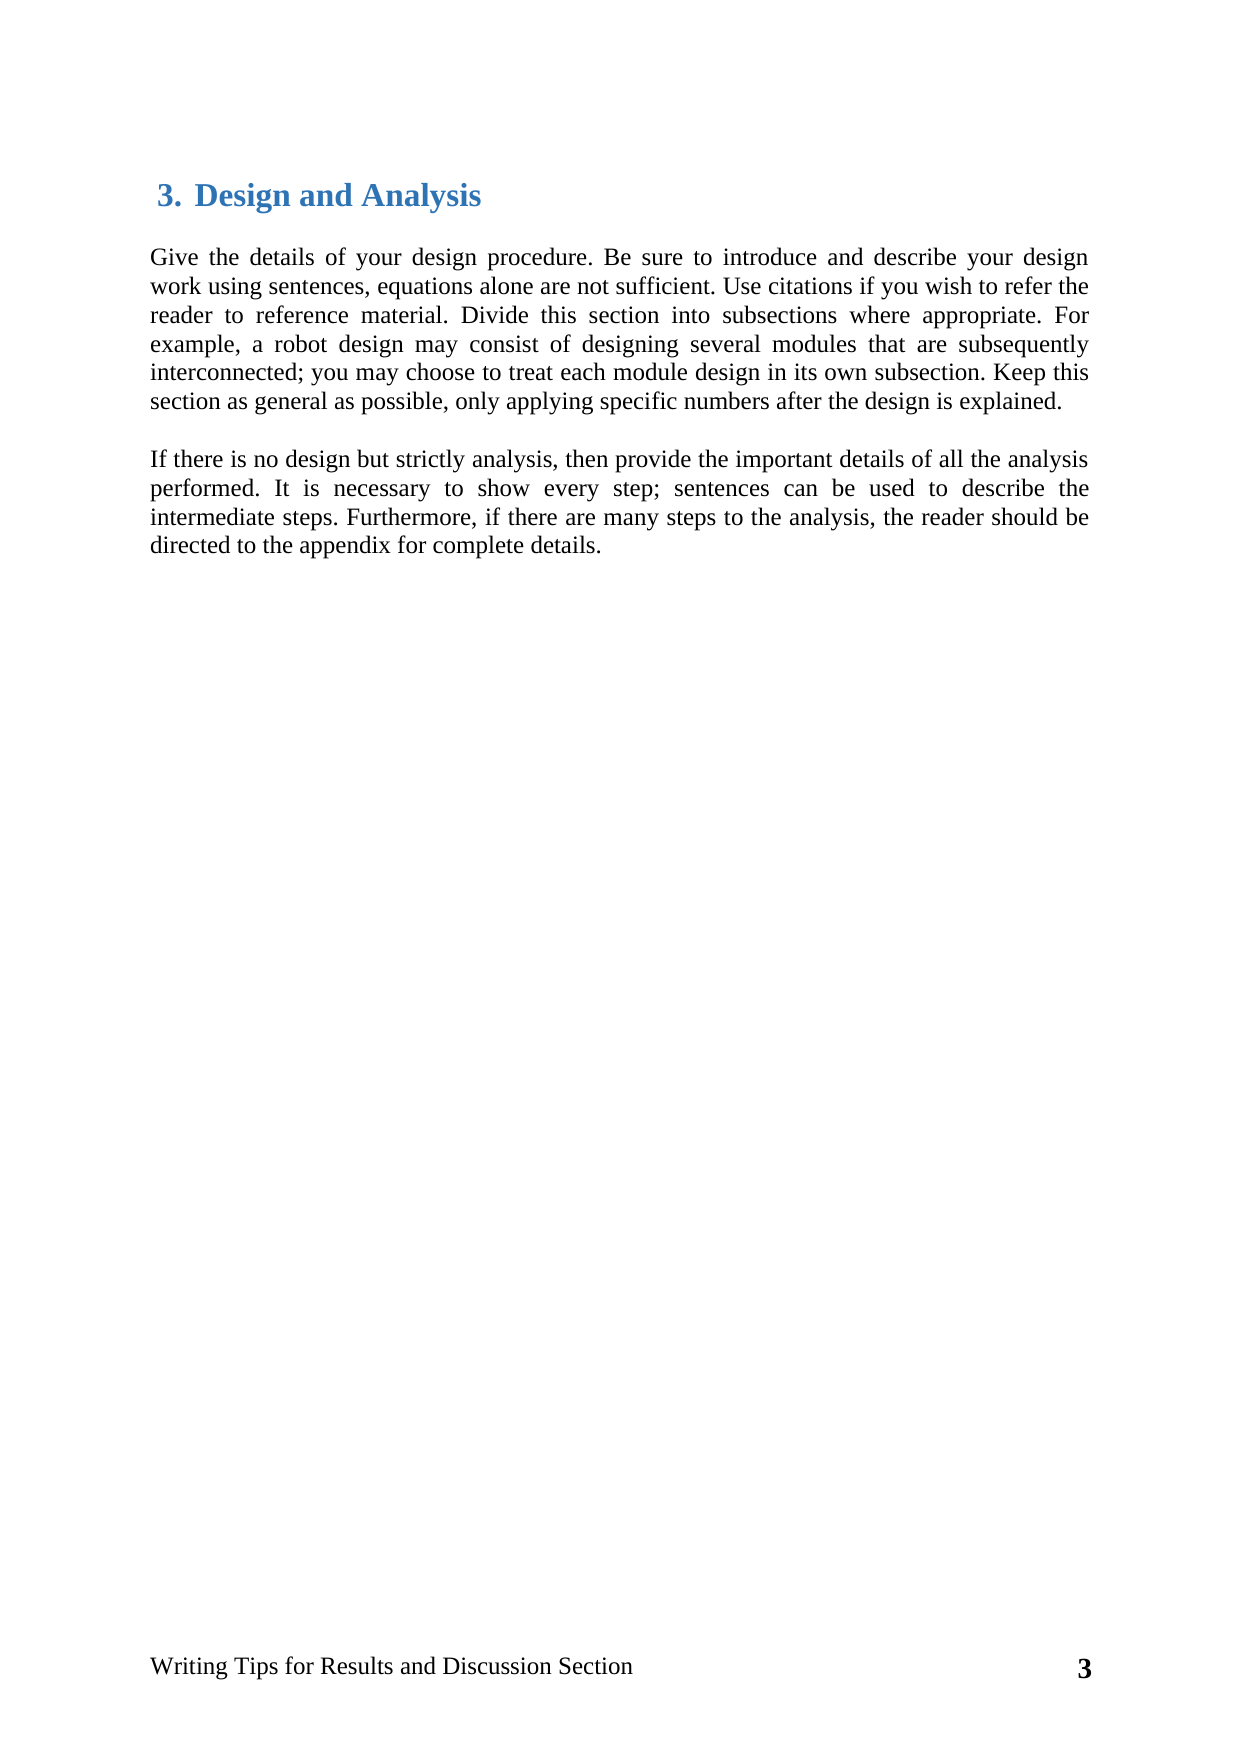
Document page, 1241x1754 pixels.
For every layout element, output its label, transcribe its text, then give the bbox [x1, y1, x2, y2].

text Give the details of your design procedure. Be sure to introduce and describe your design work using sentences, equations alone are not sufficient. Use citations if you wish to refer the reader to reference material. Divide this section into subsections where appropriate. For example, a robot design may consist of designing several modules that are subsequently interconnected; you may choose to treat each module design in its own subsection. Keep this section as general as possible, only applying specific numbers after the design is explained. [150, 242, 1090, 415]
text If there is no design but strictly analysis, then provide the important details of all the analysis performed. It is necessary to show every step; sentences can be used to describe the intermediate steps. Furthermore, if there are many steps to the analysis, the reader should be directed to the appendix for complete details. [150, 444, 1090, 559]
subtitle Design and Analysis [157, 175, 1090, 213]
